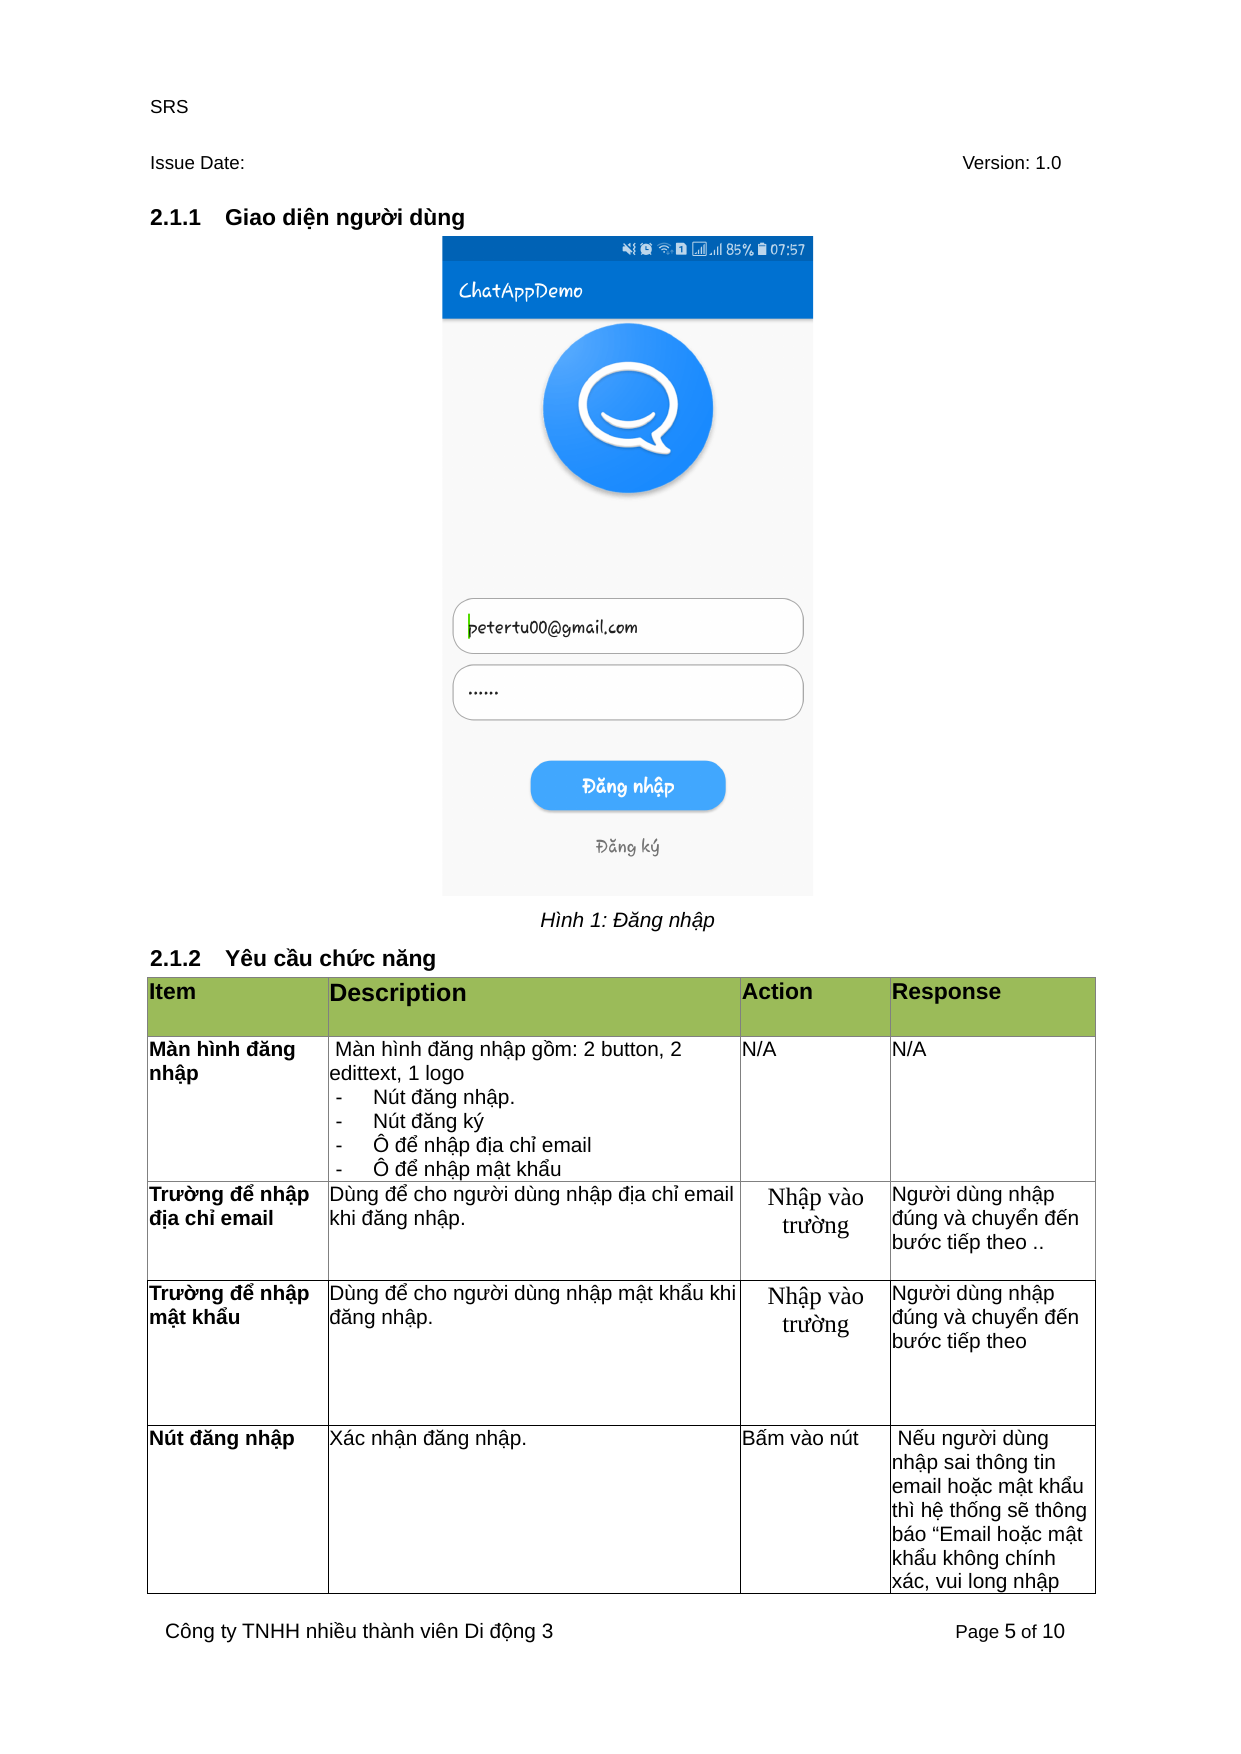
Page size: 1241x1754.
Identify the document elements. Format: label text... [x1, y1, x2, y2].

subtitle Yêu cầu chức năng [150, 944, 1090, 971]
subtitle Giao diện người dùng [150, 204, 1090, 230]
table_cell Màn hình đăng nhập gồm: 2 button, 2 edittext, 1 logo Nút đăng nhập. Nút đăng ký Ô để nhập địa chỉ email Ô để nhập mật khẩu [329, 1037, 740, 1181]
table_cell Trường để nhập mật khẩu [148, 1281, 328, 1424]
table_cell Trường để nhập địa chỉ email [148, 1182, 328, 1280]
table_header Item [148, 978, 328, 1036]
picture [442, 236, 814, 896]
table_cell Màn hình đăng nhập [148, 1037, 328, 1181]
text Hình 1: Đăng nhập [165, 908, 1090, 932]
table_cell Xác nhận đăng nhập. [329, 1426, 740, 1593]
table_header Action [741, 978, 890, 1036]
table_cell Dùng để cho người dùng nhập mật khẩu khi đăng nhập. [329, 1281, 740, 1424]
table_cell Người dùng nhập đúng và chuyển đến bước tiếp theo .. [891, 1182, 1095, 1280]
table_header Response [891, 978, 1095, 1036]
table_cell Nhập vào trường [741, 1281, 890, 1424]
table_cell Nút đăng nhập [148, 1426, 328, 1593]
table_cell N/A [891, 1037, 1095, 1181]
table_cell Bấm vào nút [741, 1426, 890, 1593]
table_cell Dùng để cho người dùng nhập địa chỉ email khi đăng nhập. [329, 1182, 740, 1280]
table_cell Người dùng nhập đúng và chuyển đến bước tiếp theo [891, 1281, 1095, 1424]
table_cell Nhập vào trường [741, 1182, 890, 1280]
table_header Description [329, 978, 740, 1036]
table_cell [891, 1426, 1095, 1593]
table_cell N/A [741, 1037, 890, 1181]
